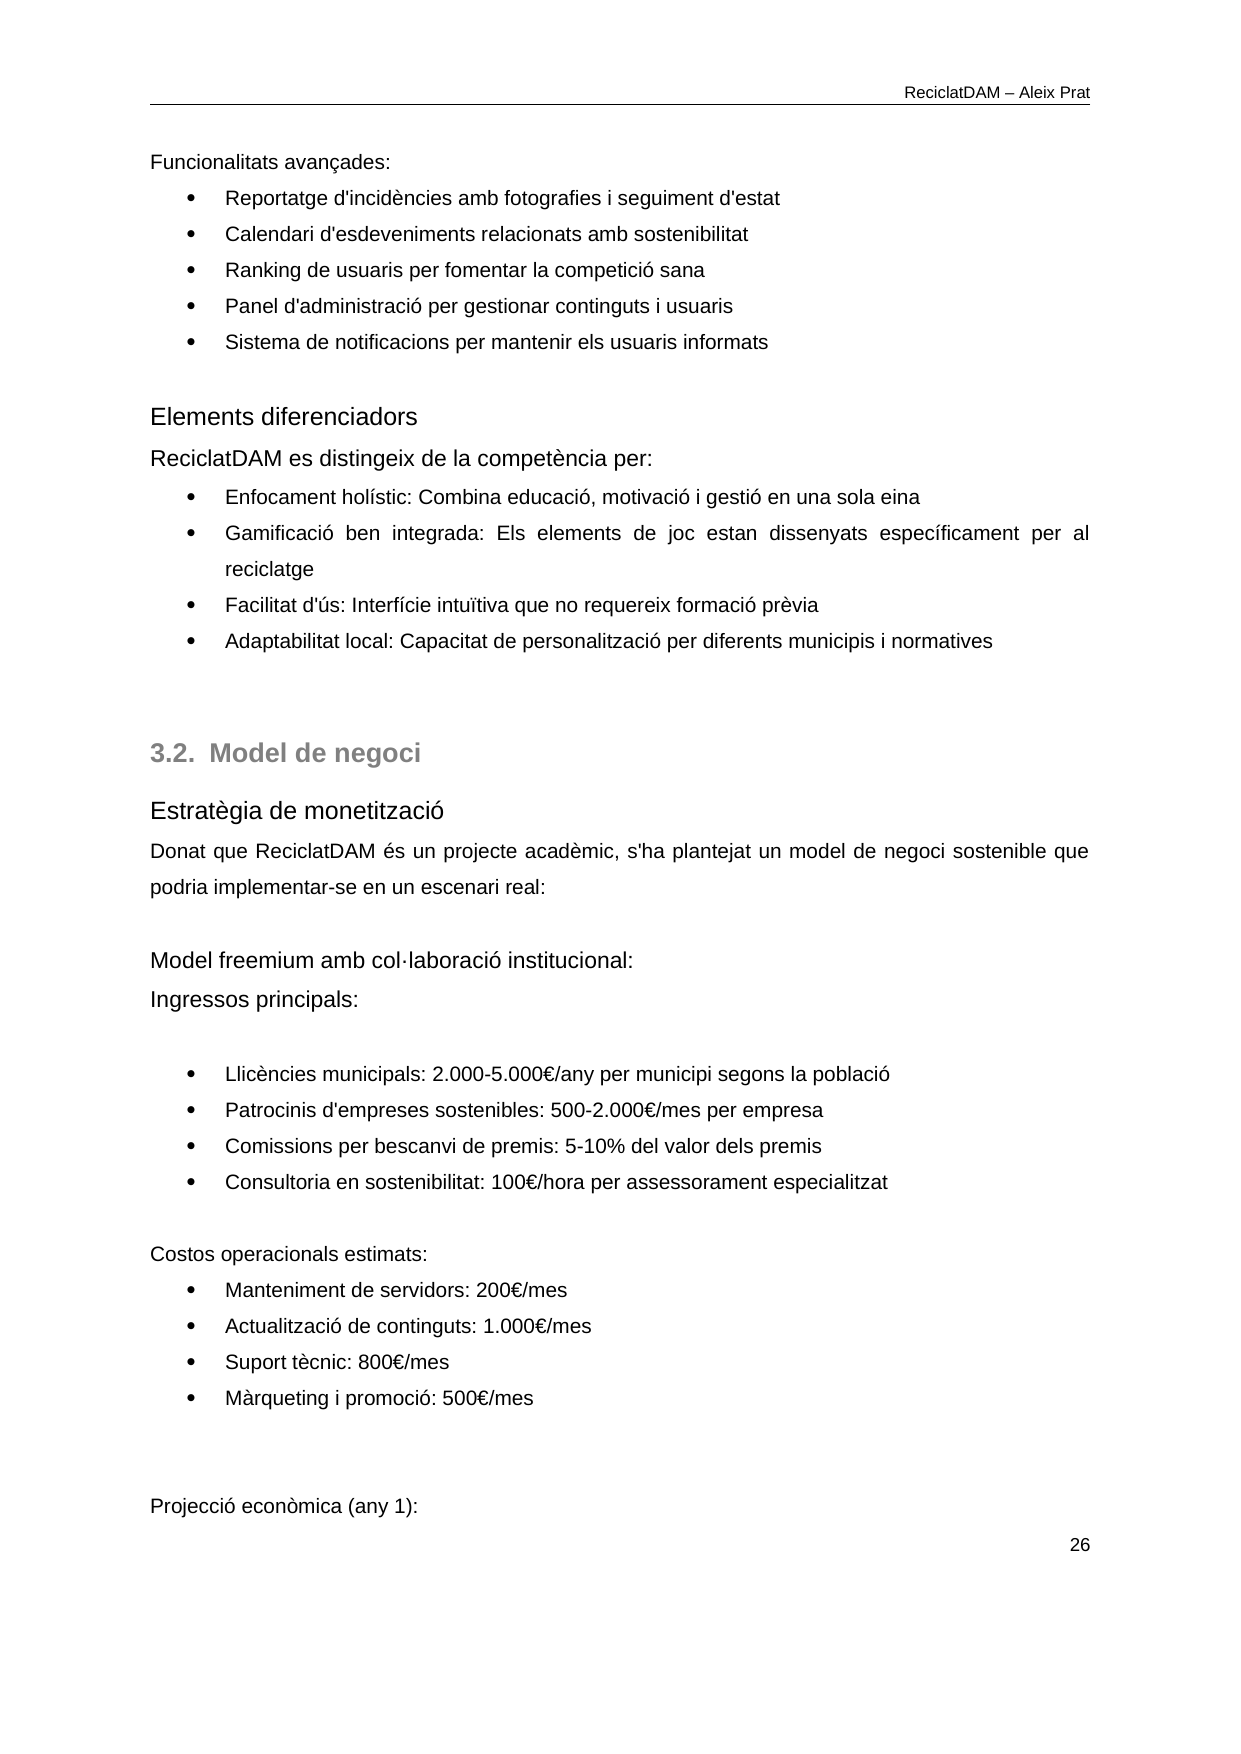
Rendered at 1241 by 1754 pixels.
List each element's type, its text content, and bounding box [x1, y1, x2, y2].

list Facilitat d'ús: Interfície intuïtiva que no requereix formació prèvia [187, 593, 1090, 617]
text Donat que ReciclatDAM és un projecte acadèmic, s'ha plantejat un model de negoci sostenible que podria implementar-se en un escenari real: [150, 839, 1090, 899]
list Patrocinis d'empreses sostenibles: 500-2.000€/mes per empresa [187, 1098, 1090, 1122]
list Enfocament holístic: Combina educació, motivació i gestió en una sola eina [187, 485, 1090, 509]
list Manteniment de servidors: 200€/mes [187, 1278, 1090, 1302]
list Actualització de continguts: 1.000€/mes [187, 1314, 1090, 1338]
text Ingressos principals: [150, 986, 1090, 1013]
list Reportatge d'incidències amb fotografies i seguiment d'estat [187, 186, 1090, 210]
subtitle Model de negoci [150, 737, 1090, 768]
list Suport tècnic: 800€/mes [187, 1350, 1090, 1374]
list Consultoria en sostenibilitat: 100€/hora per assessorament especialitzat [187, 1170, 1090, 1194]
text Elements diferenciadors [150, 402, 1090, 431]
list Llicències municipals: 2.000-5.000€/any per municipi segons la població [187, 1062, 1090, 1086]
text Estratègia de monetització [150, 796, 1090, 825]
list Comissions per bescanvi de premis: 5-10% del valor dels premis [187, 1134, 1090, 1158]
list Ranking de usuaris per fomentar la competició sana [187, 258, 1090, 282]
text ReciclatDAM es distingeix de la competència per: [150, 445, 1090, 472]
text Model freemium amb col·laboració institucional: [150, 947, 1090, 973]
text Costos operacionals estimats: [150, 1242, 1090, 1266]
list Panel d'administració per gestionar continguts i usuaris [187, 294, 1090, 318]
text Projecció econòmica (any 1): [150, 1494, 1090, 1518]
list Calendari d'esdeveniments relacionats amb sostenibilitat [187, 222, 1090, 246]
list Màrqueting i promoció: 500€/mes [187, 1386, 1090, 1410]
text Funcionalitats avançades: [150, 150, 1090, 174]
list Adaptabilitat local: Capacitat de personalització per diferents municipis i normatives [187, 629, 1090, 653]
list Sistema de notificacions per mantenir els usuaris informats [187, 330, 1090, 354]
list Gamificació ben integrada: Els elements de joc estan dissenyats específicament per al reciclatge [187, 521, 1090, 581]
